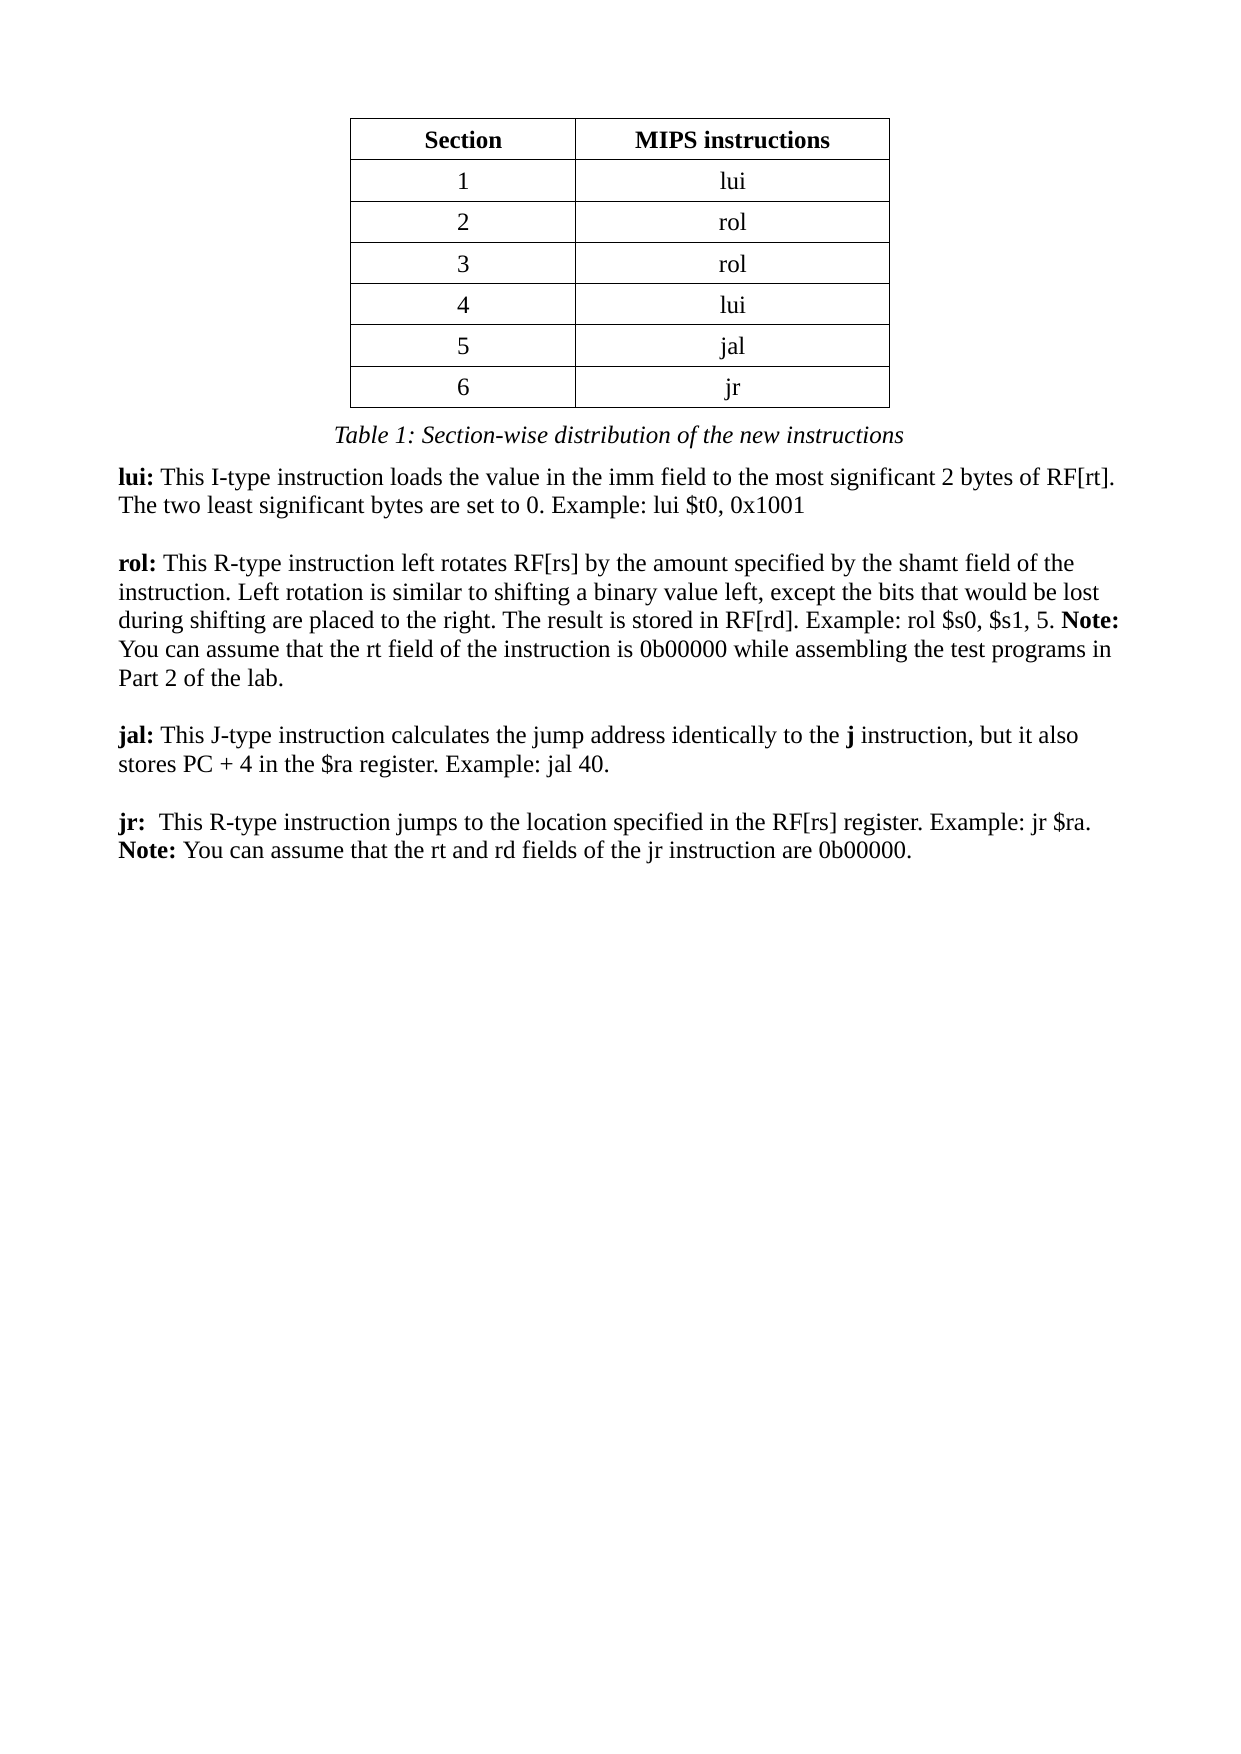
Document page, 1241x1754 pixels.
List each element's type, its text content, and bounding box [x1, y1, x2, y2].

table_cell 3 [351, 243, 575, 283]
list rol: This R-type instruction left rotates RF[rs] by the amount specified by the shamt field of the instruction. Left rotation is similar to shifting a binary value left, except the bits that would be lost during shifting are placed to the right. The result is stored in RF[rd]. Example: rol $s0, $s1, 5. Note: You can assume that the rt field of the instruction is 0b00000 while assembling the test programs in Part 2 of the lab. [118, 548, 1122, 692]
list jr: This R-type instruction jumps to the location specified in the RF[rs] register. Example: jr $ra. Note: You can assume that the rt and rd fields of the jr instruction are 0b00000. [118, 807, 1122, 864]
list lui: This I-type instruction loads the value in the imm field to the most significant 2 bytes of RF[rt]. The two least significant bytes are set to 0. Example: lui $t0, 0x1001 [118, 462, 1122, 519]
table_header MIPS instructions [576, 119, 889, 159]
list jal: This J-type instruction calculates the jump address identically to the j instruction, but it also stores PC + 4 in the $ra register. Example: jal 40. [118, 720, 1122, 778]
table_cell 1 [351, 160, 575, 201]
table_header Section [351, 119, 575, 159]
table_cell lui [576, 284, 889, 324]
table_cell jal [576, 325, 889, 366]
table_cell 6 [351, 367, 575, 407]
table_cell jr [576, 367, 889, 407]
table_cell 5 [351, 325, 575, 366]
table_cell 2 [351, 202, 575, 242]
table_cell lui [576, 160, 889, 201]
table_cell 4 [351, 284, 575, 324]
table_cell rol [576, 243, 889, 283]
table_cell rol [576, 202, 889, 242]
text Table 1: Section-wise distribution of the new instructions [118, 420, 1122, 449]
